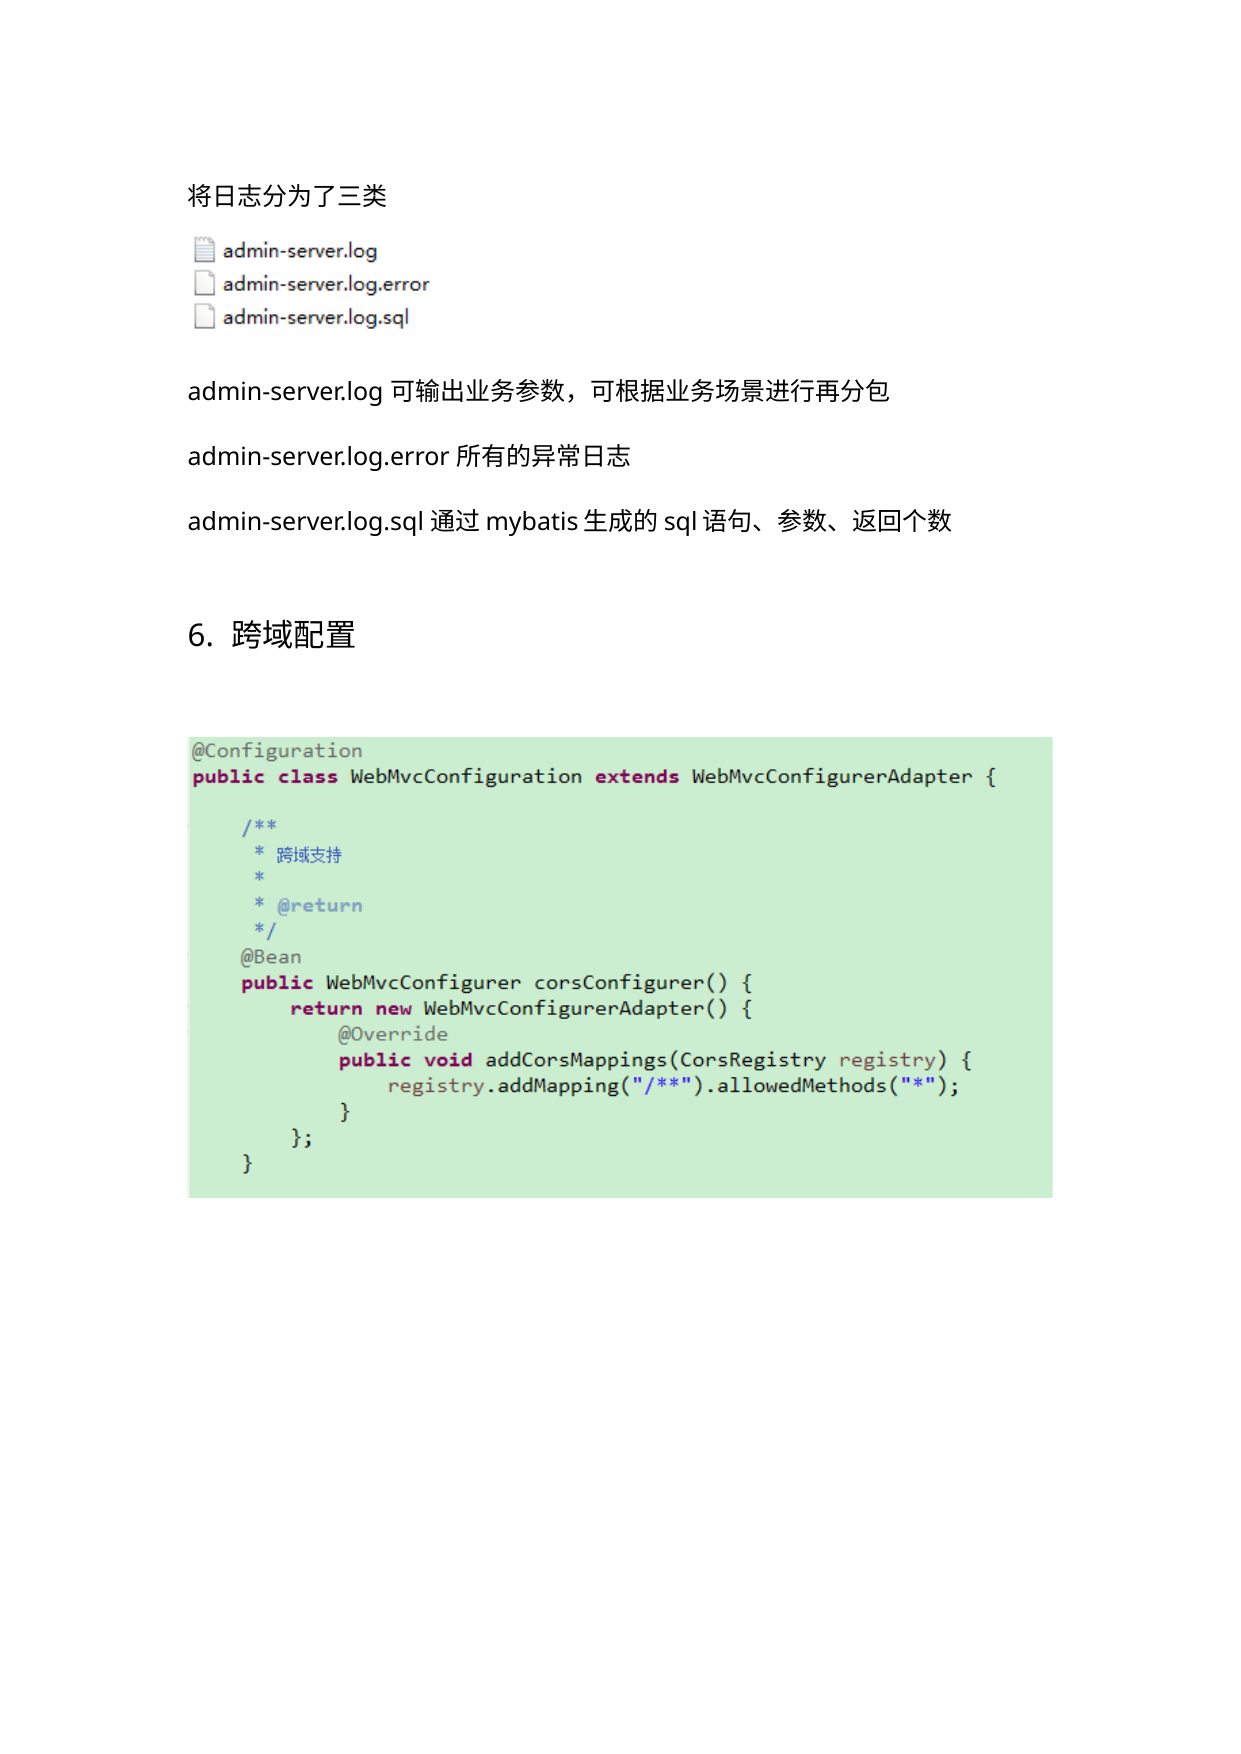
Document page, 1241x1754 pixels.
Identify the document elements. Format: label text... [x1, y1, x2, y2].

text 将日志分为了三类 [187, 162, 1053, 227]
picture [187, 737, 1053, 1198]
subtitle 跨域配置 [187, 601, 1053, 666]
text admin-server.log 可输出业务参数，可根据业务场景进行再分包 [187, 357, 1053, 422]
text admin-server.log.error 所有的异常日志 [187, 422, 1053, 487]
picture [187, 227, 505, 340]
text admin-server.log.sql 通过mybatis生成的sql语句、参数、返回个数 [187, 487, 1053, 552]
